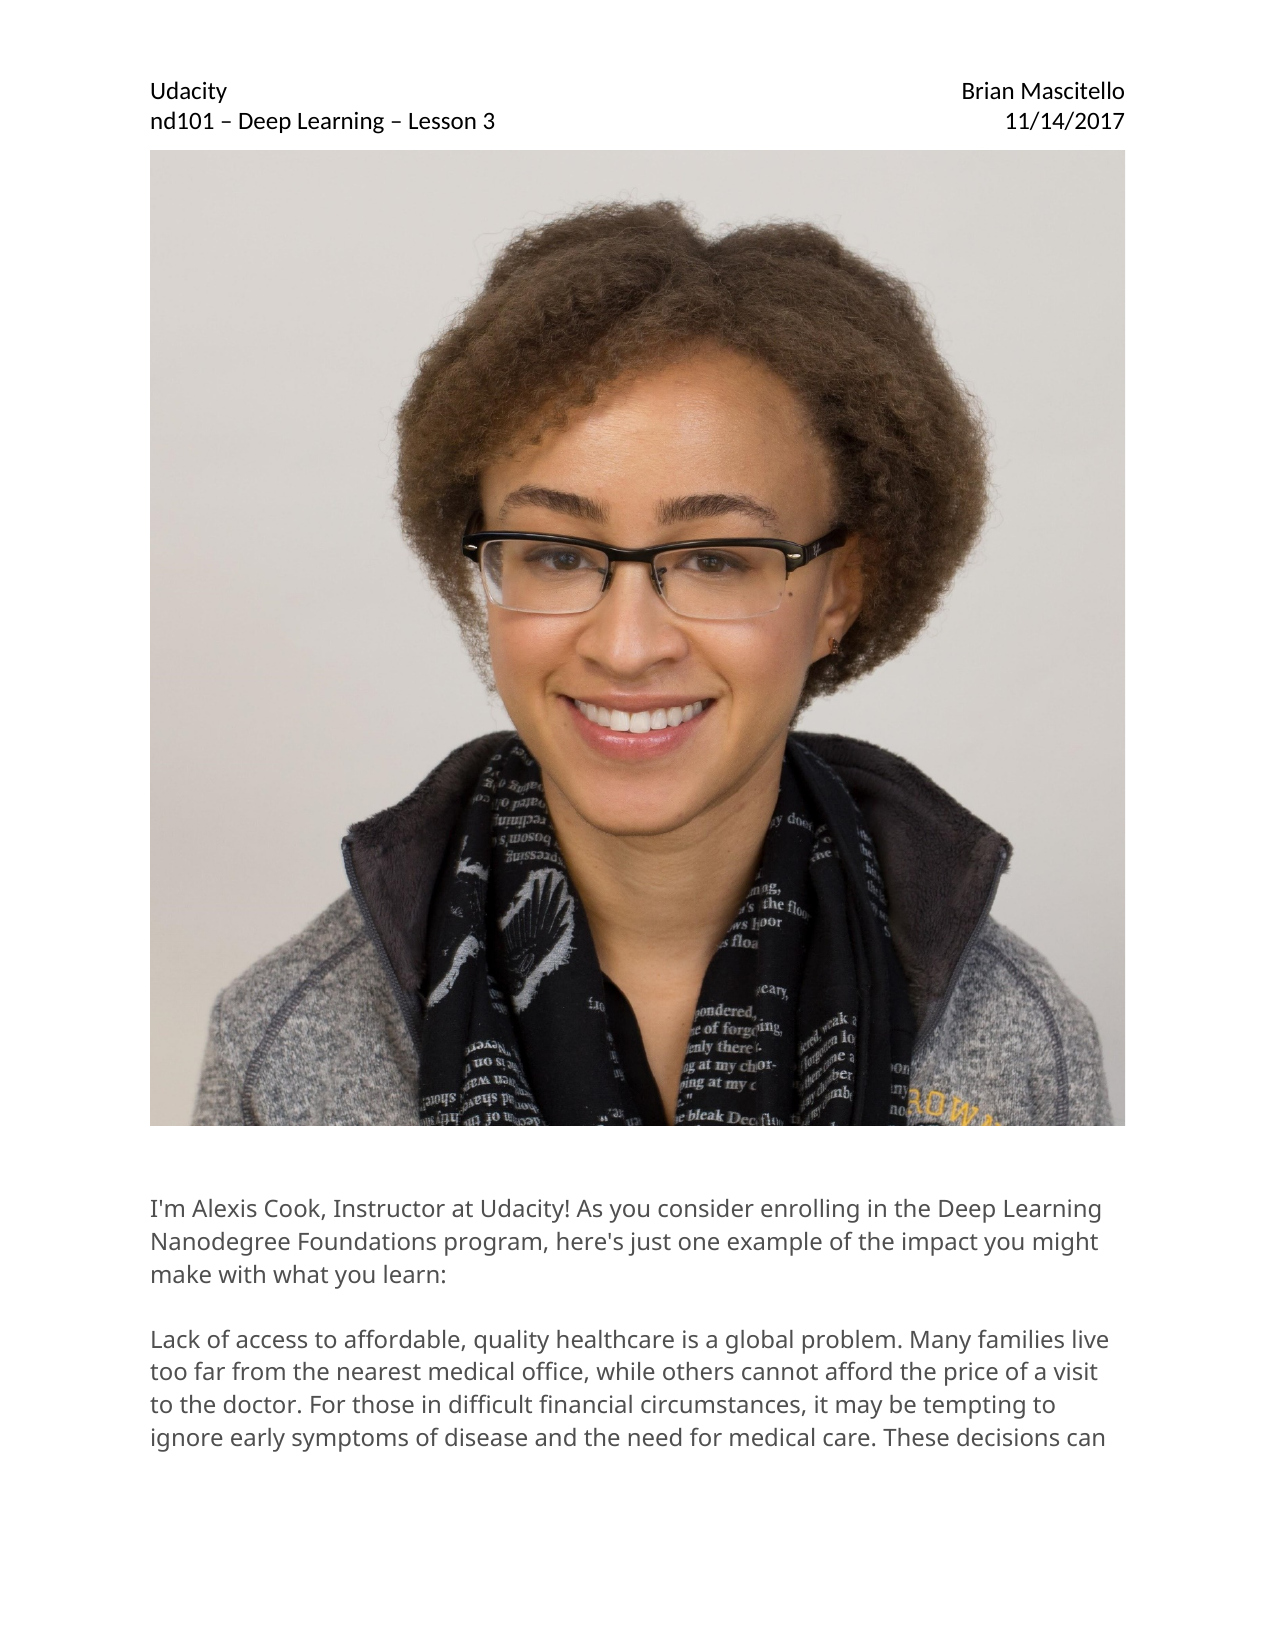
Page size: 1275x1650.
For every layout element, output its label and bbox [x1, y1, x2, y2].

picture [150, 150, 1125, 1126]
text [150, 1192, 1125, 1453]
